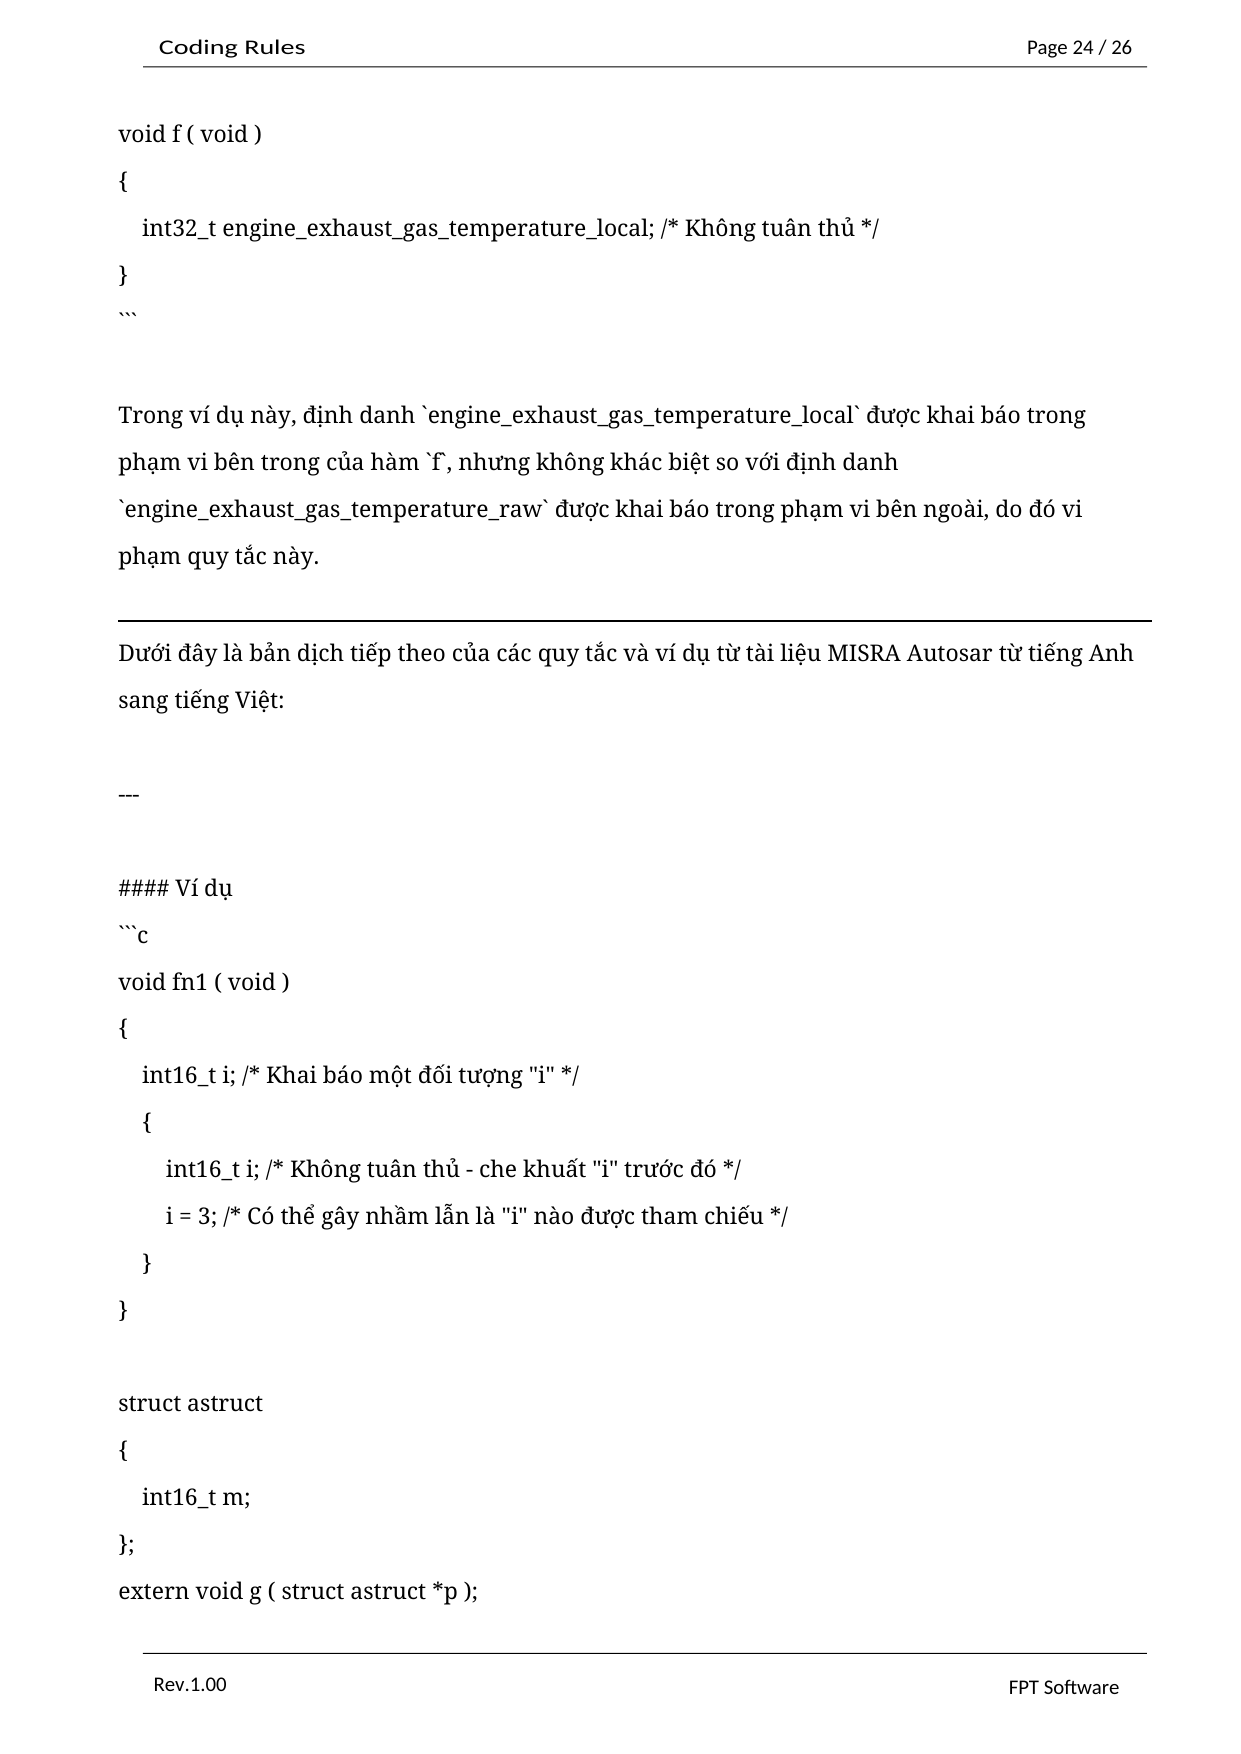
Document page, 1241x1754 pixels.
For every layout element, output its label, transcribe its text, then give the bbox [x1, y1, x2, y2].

text ``` [118, 306, 1152, 337]
text } [118, 1247, 1152, 1278]
text { [118, 165, 1152, 196]
text void f ( void ) [118, 118, 1152, 149]
text }; [118, 1528, 1152, 1559]
text ```c [118, 919, 1152, 950]
text { [118, 1434, 1152, 1466]
text { [118, 1106, 1152, 1137]
text #### Ví dụ [118, 872, 1152, 903]
text int32_t engine_exhaust_gas_temperature_local; /* Không tuân thủ */ [118, 212, 1152, 243]
text i = 3; /* Có thể gây nhầm lẫn là "i" nào được tham chiếu */ [118, 1200, 1152, 1231]
text int16_t i; /* Khai báo một đối tượng "i" */ [118, 1059, 1152, 1091]
text extern void g ( struct astruct *p ); [118, 1575, 1152, 1606]
text struct astruct [118, 1387, 1152, 1419]
text } [118, 1294, 1152, 1325]
text Dưới đây là bản dịch tiếp theo của các quy tắc và ví dụ từ tài liệu MISRA Autosar từ tiếng Anh sang tiếng Việt: [118, 637, 1152, 716]
text int16_t m; [118, 1481, 1152, 1512]
text void fn1 ( void ) [118, 966, 1152, 997]
text { [118, 1012, 1152, 1044]
text Trong ví dụ này, định danh `engine_exhaust_gas_temperature_local` được khai báo trong phạm vi bên trong của hàm `f`, nhưng không khác biệt so với định danh `engine_exhaust_gas_temperature_raw` được khai báo trong phạm vi bên ngoài, do đó vi phạm quy tắc này. [118, 399, 1152, 571]
text } [118, 259, 1152, 290]
text int16_t i; /* Không tuân thủ - che khuất "i" trước đó */ [118, 1153, 1152, 1184]
text --- [118, 778, 1152, 809]
